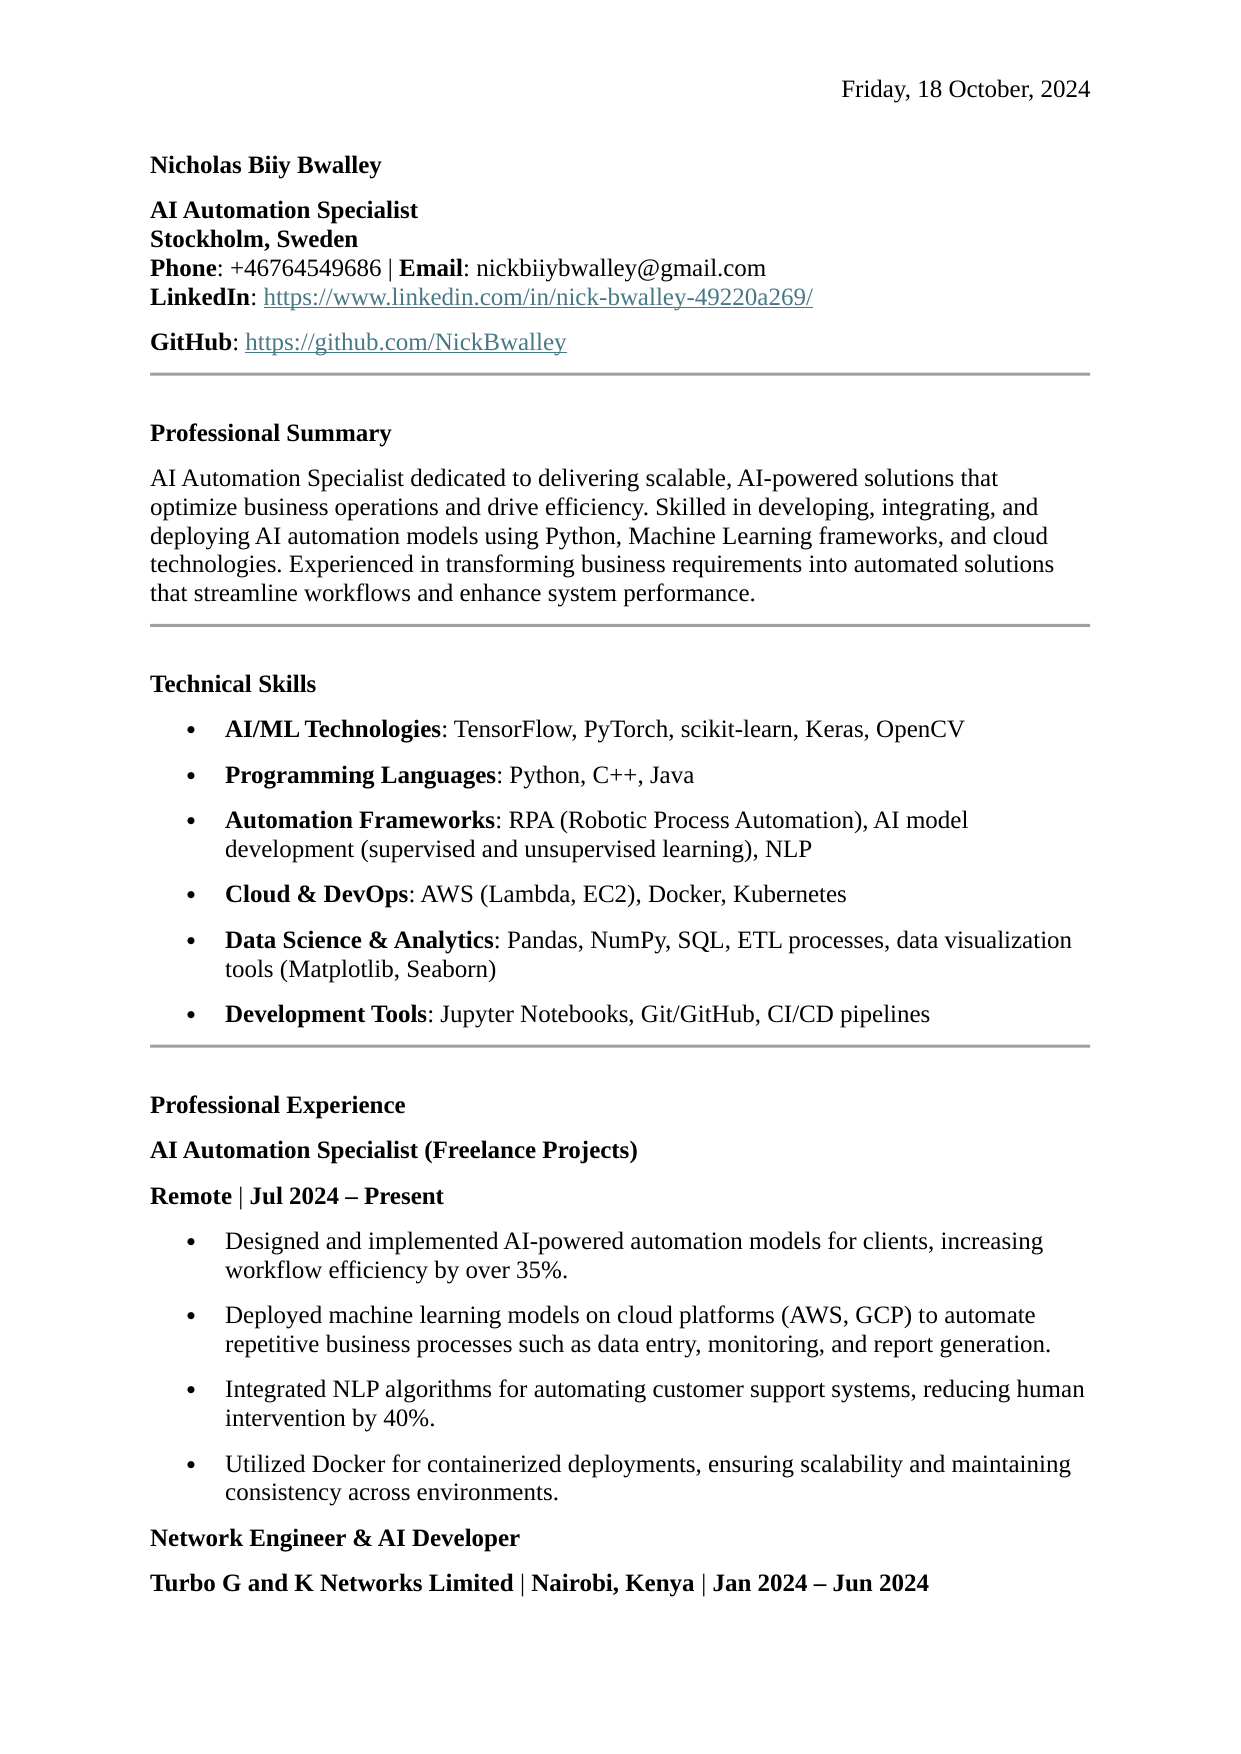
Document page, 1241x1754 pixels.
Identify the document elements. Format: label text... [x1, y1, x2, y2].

list Automation Frameworks: RPA (Robotic Process Automation), AI model development (supervised and unsupervised learning), NLP [187, 805, 1090, 863]
list Deployed machine learning models on cloud platforms (AWS, GCP) to automate repetitive business processes such as data entry, monitoring, and report generation. [187, 1300, 1090, 1358]
list Cloud & DevOps: AWS (Lambda, EC2), Docker, Kubernetes [187, 879, 1090, 908]
list Integrated NLP algorithms for automating customer support systems, reducing human intervention by 40%. [187, 1374, 1090, 1432]
text GitHub: https://github.com/NickBwalley [150, 327, 1090, 356]
text AI Automation Specialist dedicated to delivering scalable, AI-powered solutions that optimize business operations and drive efficiency. Skilled in developing, integrating, and deploying AI automation models using Python, Machine Learning frameworks, and cloud technologies. Experienced in transforming business requirements into automated solutions that streamline workflows and enhance system performance. [150, 463, 1090, 607]
text AI Automation Specialist (Freelance Projects) [150, 1135, 1090, 1164]
text Professional Summary [150, 418, 1090, 447]
text Nicholas Biiy Bwalley [150, 150, 1090, 179]
text AI Automation Specialist Stockholm, Sweden Phone: +46764549686 | Email: nickbiiybwalley@gmail.com LinkedIn: https://www.linkedin.com/in/nick-bwalley-49220a269/ [150, 195, 1090, 310]
list Programming Languages: Python, C++, Java [187, 760, 1090, 789]
text Professional Experience [150, 1090, 1090, 1119]
list Data Science & Analytics: Pandas, NumPy, SQL, ETL processes, data visualization tools (Matplotlib, Seaborn) [187, 925, 1090, 982]
text Remote | Jul 2024 – Present [150, 1181, 1090, 1209]
text Network Engineer & AI Developer [150, 1523, 1090, 1552]
list AI/ML Technologies: TensorFlow, PyTorch, scikit-learn, Keras, OpenCV [187, 714, 1090, 743]
list Utilized Docker for containerized deployments, ensuring scalability and maintaining consistency across environments. [187, 1449, 1090, 1506]
list Designed and implemented AI-powered automation models for clients, increasing workflow efficiency by over 35%. [187, 1226, 1090, 1284]
text Turbo G and K Networks Limited | Nairobi, Kenya | Jan 2024 – Jun 2024 [150, 1568, 1090, 1597]
list Development Tools: Jupyter Notebooks, Git/GitHub, CI/CD pipelines [187, 999, 1090, 1028]
text Technical Skills [150, 669, 1090, 698]
